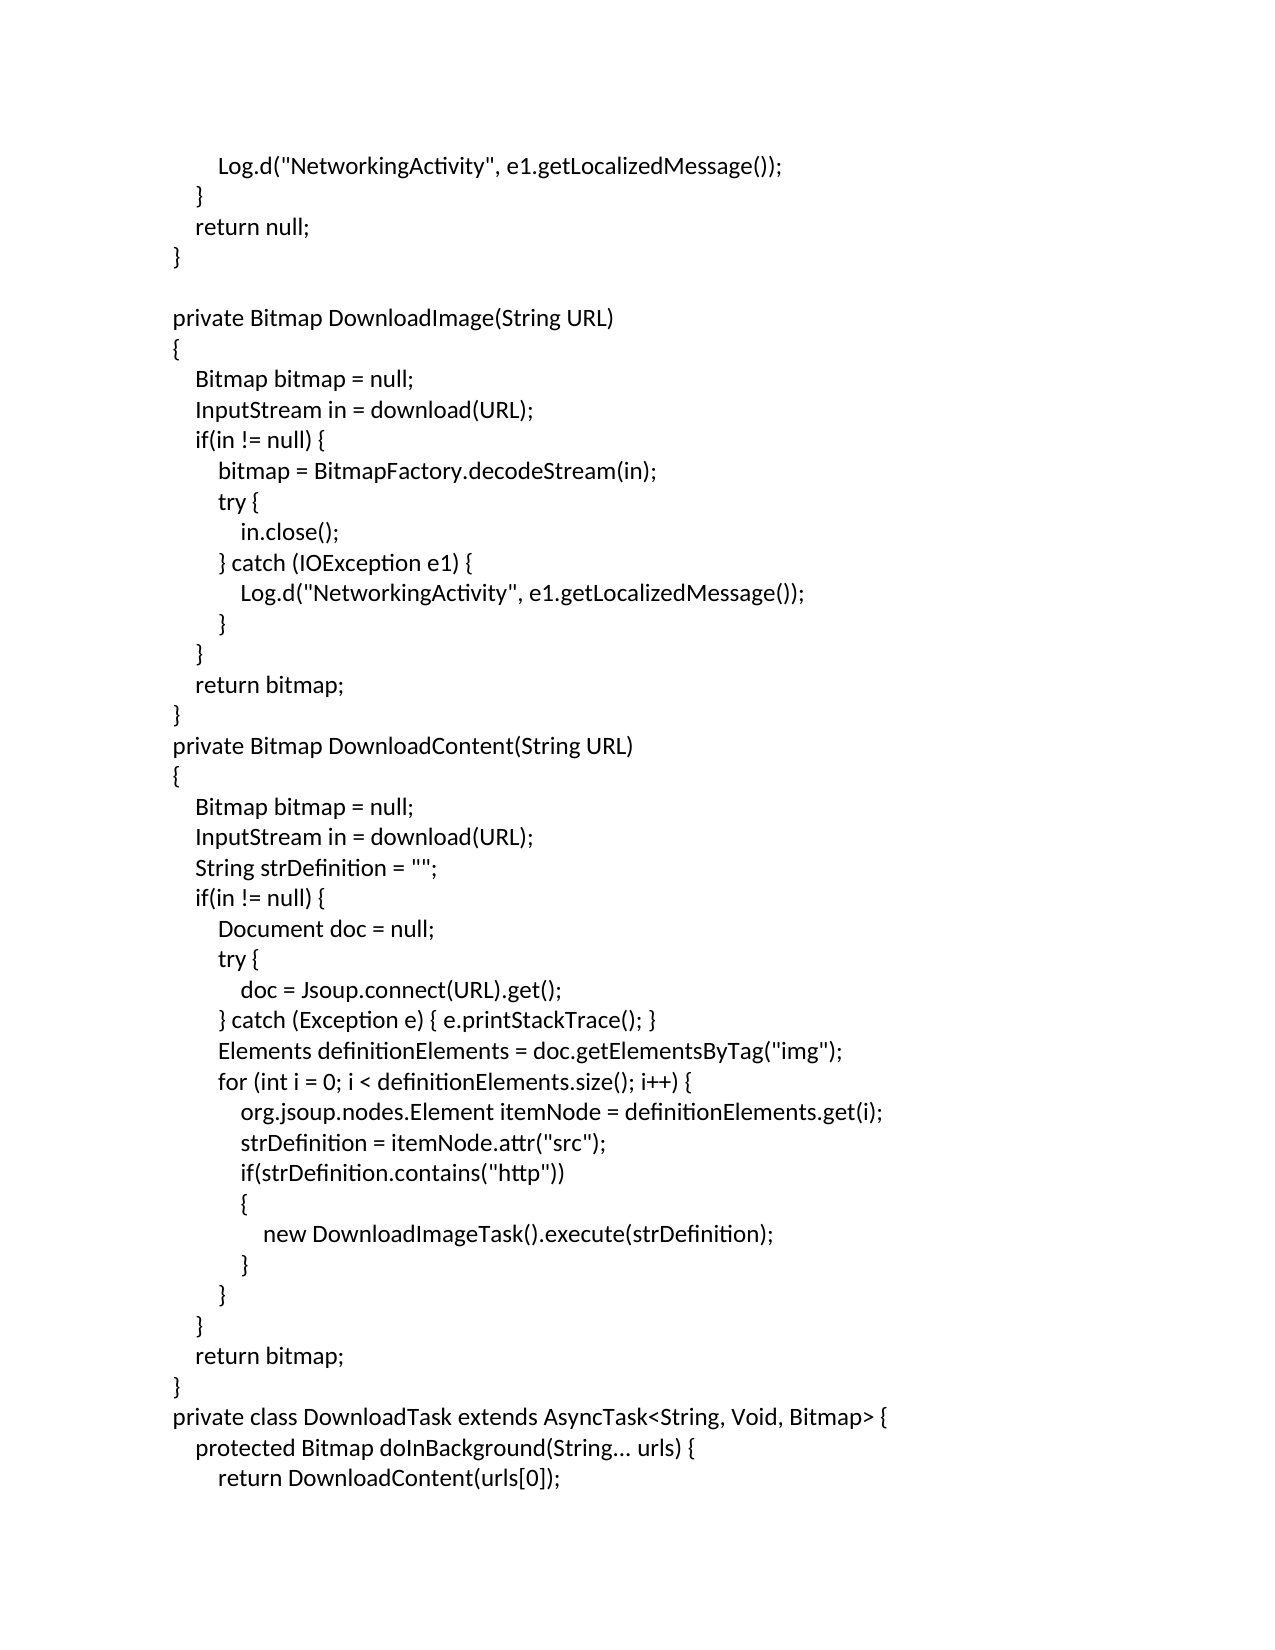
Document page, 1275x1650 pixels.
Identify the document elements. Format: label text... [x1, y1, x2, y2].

text } [150, 699, 1125, 730]
text doc = Jsoup.connect(URL).get(); [150, 974, 1125, 1004]
text private Bitmap DownloadImage(String URL) [150, 303, 1125, 333]
text } [150, 638, 1125, 669]
text Log.d("NetworkingActivity", e1.getLocalizedMessage()); [150, 150, 1125, 181]
text { [150, 1188, 1125, 1218]
text org.jsoup.nodes.Element itemNode = definitionElements.get(i); [150, 1096, 1125, 1127]
text Elements definitionElements = doc.getElementsByTag("img"); [150, 1035, 1125, 1066]
text String strDefinition = ""; [150, 852, 1125, 882]
text } [150, 1310, 1125, 1340]
text private class DownloadTask extends AsyncTask<String, Void, Bitmap> { [150, 1401, 1125, 1432]
text try { [150, 943, 1125, 974]
text Bitmap bitmap = null; [150, 791, 1125, 821]
text Document doc = null; [150, 913, 1125, 943]
text InputStream in = download(URL); [150, 821, 1125, 852]
text } [150, 1279, 1125, 1310]
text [150, 1432, 1125, 1462]
text for (int i = 0; i < definitionElements.size(); i++) { [150, 1066, 1125, 1096]
text strDefinition = itemNode.attr("src"); [150, 1127, 1125, 1157]
text { [150, 760, 1125, 791]
text } [150, 1249, 1125, 1279]
text in.close(); [150, 516, 1125, 547]
text Bitmap bitmap = null; [150, 364, 1125, 394]
text } [150, 608, 1125, 638]
text Log.d("NetworkingActivity", e1.getLocalizedMessage()); [150, 577, 1125, 608]
text private Bitmap DownloadContent(String URL) [150, 730, 1125, 760]
text return null; [150, 211, 1125, 242]
text } [150, 181, 1125, 211]
text if(strDefinition.contains("http")) [150, 1157, 1125, 1188]
text bitmap = BitmapFactory.decodeStream(in); [150, 455, 1125, 486]
text } [150, 1371, 1125, 1401]
text return bitmap; [150, 1340, 1125, 1371]
text } catch (IOException e1) { [150, 547, 1125, 577]
text } [150, 242, 1125, 272]
text } catch (Exception e) { e.printStackTrace(); } [150, 1004, 1125, 1035]
text if(in != null) { [150, 425, 1125, 455]
text return bitmap; [150, 669, 1125, 699]
text try { [150, 486, 1125, 516]
text InputStream in = download(URL); [150, 394, 1125, 425]
text { [150, 333, 1125, 364]
text if(in != null) { [150, 882, 1125, 913]
text return DownloadContent(urls[0]); [150, 1462, 1125, 1493]
text new DownloadImageTask().execute(strDefinition); [150, 1218, 1125, 1249]
